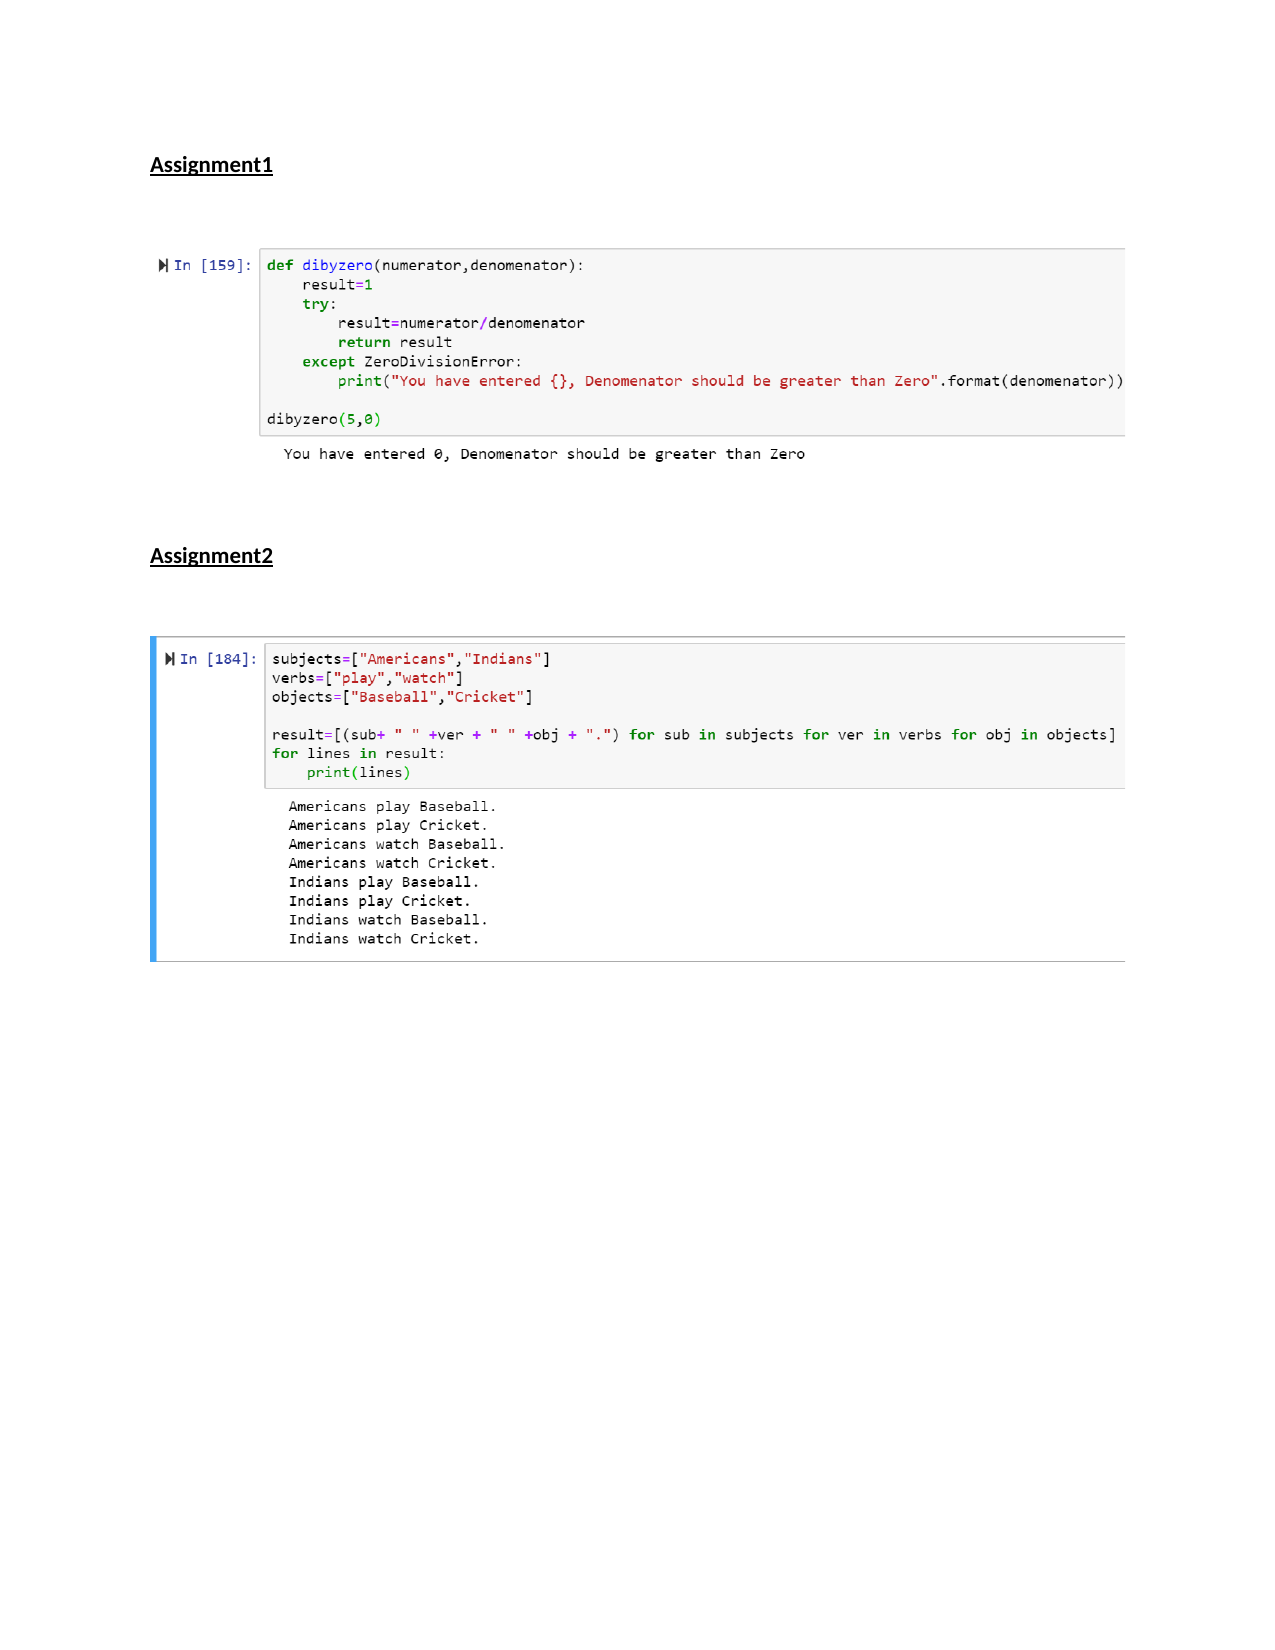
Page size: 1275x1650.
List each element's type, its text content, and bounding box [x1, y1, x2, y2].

text Assignment1 [150, 150, 1125, 178]
picture [150, 243, 1125, 476]
text Assignment2 [150, 541, 1125, 569]
picture [150, 635, 1125, 962]
